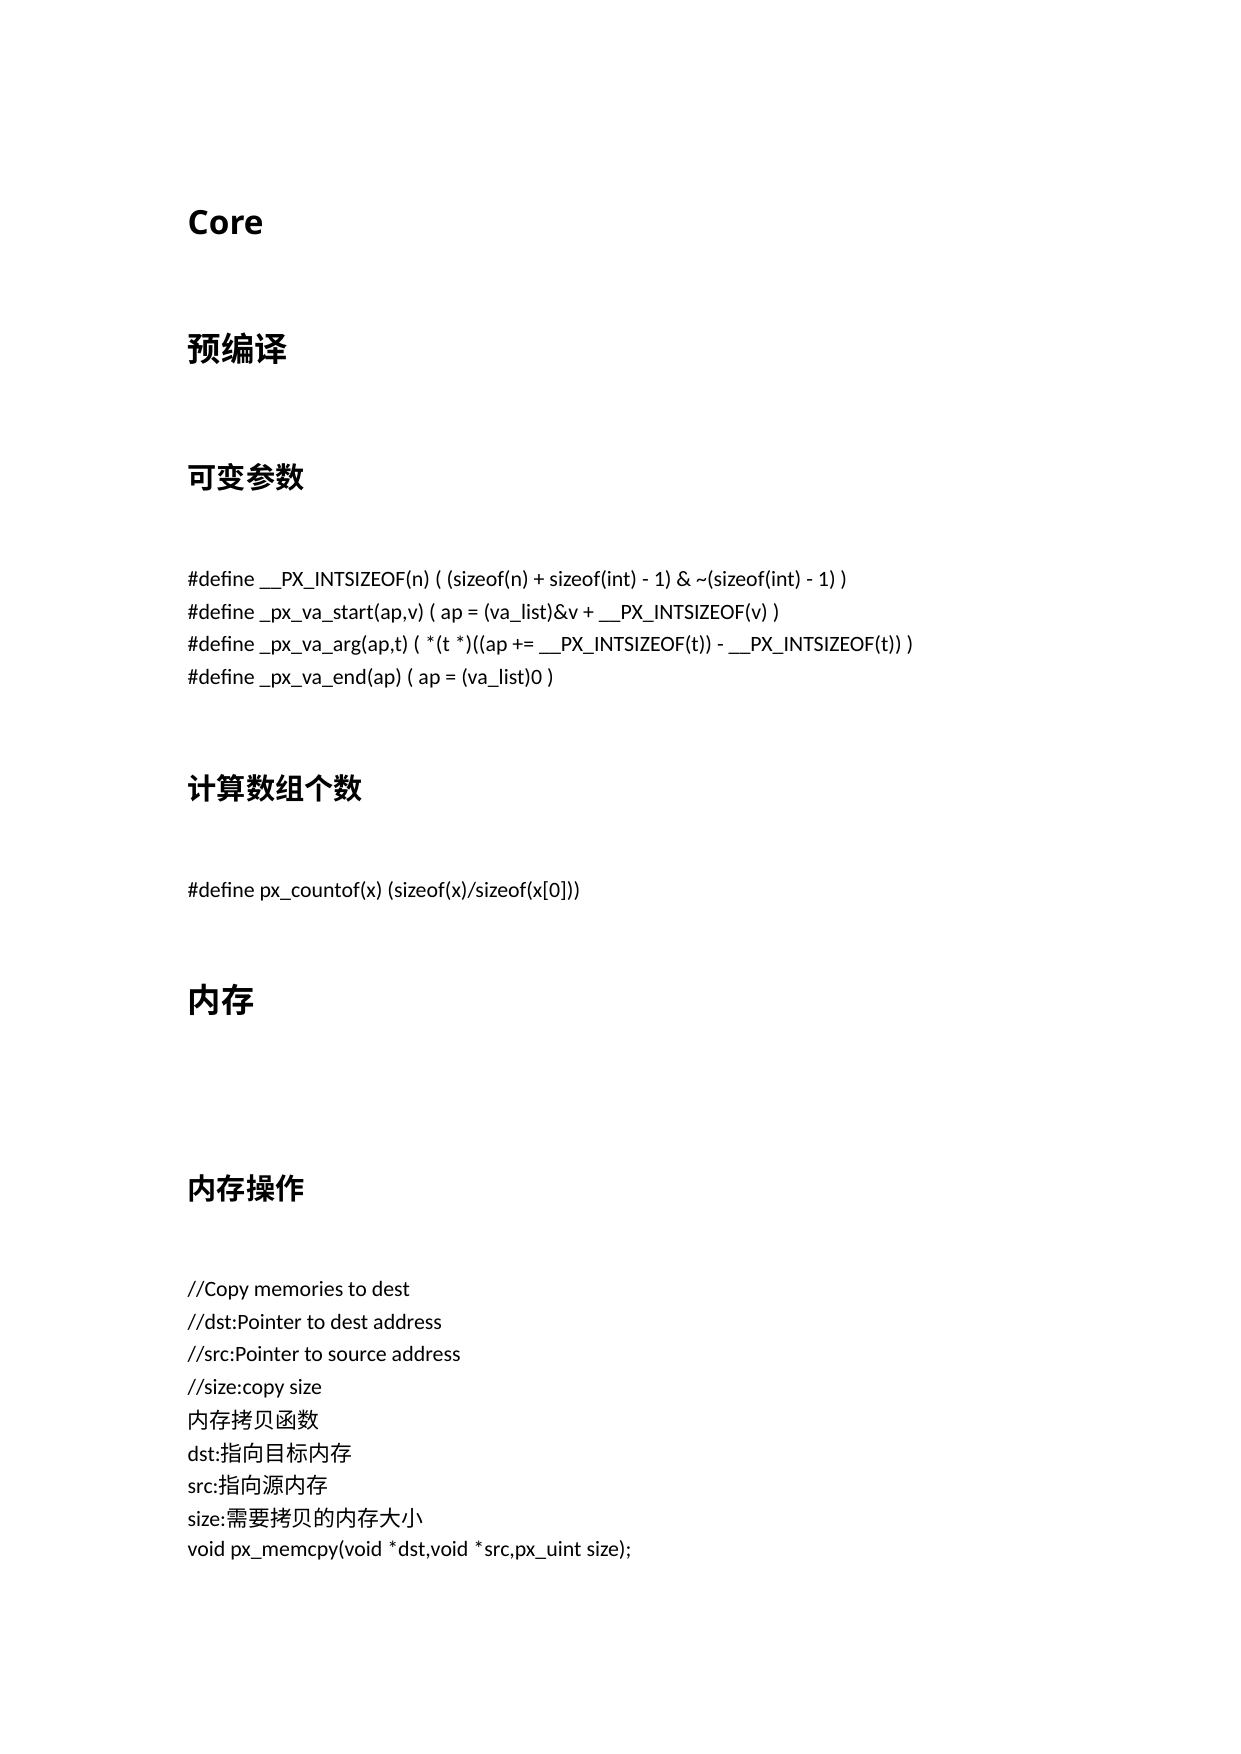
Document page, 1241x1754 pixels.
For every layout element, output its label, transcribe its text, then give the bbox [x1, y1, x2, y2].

text src:指向源内存 [187, 1468, 1053, 1500]
text //Copy memories to dest [187, 1273, 1053, 1305]
text dst:指向目标内存 [187, 1435, 1053, 1468]
text //src:Pointer to source address [187, 1338, 1053, 1370]
text size:需要拷贝的内存大小 [187, 1500, 1053, 1533]
subtitle 内存 [187, 965, 1053, 1030]
text #define _px_va_end(ap) ( ap = (va_list)0 ) [187, 660, 1053, 692]
text #define px_countof(x) (sizeof(x)/sizeof(x[0])) [187, 873, 1053, 905]
text 内存拷贝函数 [187, 1403, 1053, 1435]
text #define __PX_INTSIZEOF(n) ( (sizeof(n) + sizeof(int) - 1) & ~(sizeof(int) - 1) ) [187, 562, 1053, 595]
text #define _px_va_start(ap,v) ( ap = (va_list)&v + __PX_INTSIZEOF(v) ) [187, 595, 1053, 627]
subtitle Core [187, 189, 1053, 254]
text //size:copy size [187, 1370, 1053, 1403]
subtitle 内存操作 [187, 1154, 1053, 1219]
subtitle 可变参数 [187, 443, 1053, 508]
text void px_memcpy(void *dst,void *src,px_uint size); [187, 1533, 1053, 1565]
text //dst:Pointer to dest address [187, 1305, 1053, 1338]
subtitle 计算数组个数 [187, 754, 1053, 819]
subtitle 预编译 [187, 314, 1053, 379]
text #define _px_va_arg(ap,t) ( *(t *)((ap += __PX_INTSIZEOF(t)) - __PX_INTSIZEOF(t)) ) [187, 627, 1053, 660]
